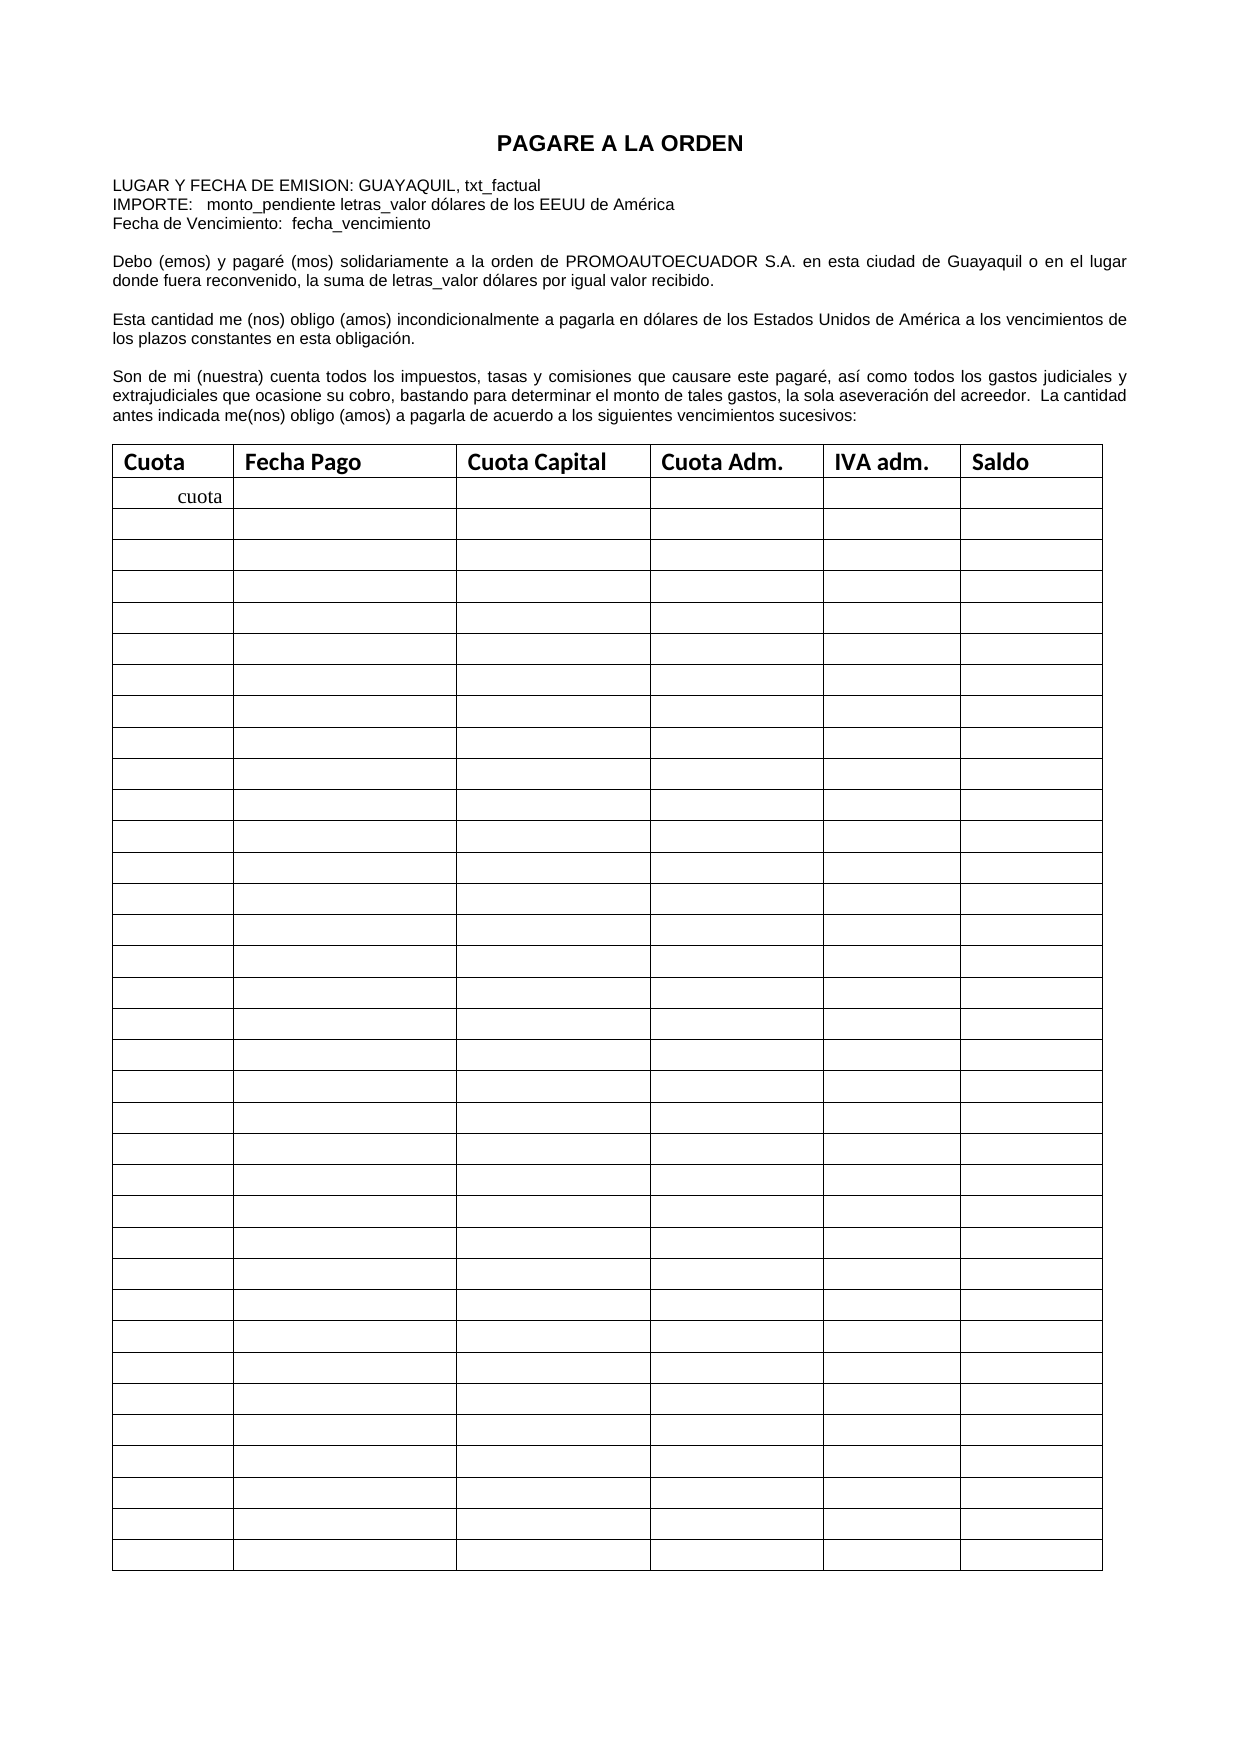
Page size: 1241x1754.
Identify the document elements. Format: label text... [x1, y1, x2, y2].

table_cell [113, 978, 233, 1008]
table_cell [234, 665, 456, 695]
table_cell [113, 1321, 233, 1352]
table_cell [457, 1415, 650, 1445]
table_cell [651, 1196, 823, 1227]
table_cell [113, 853, 233, 883]
table_cell [234, 1446, 456, 1477]
table_cell [457, 978, 650, 1008]
table_cell [824, 665, 960, 695]
table_cell [824, 634, 960, 664]
table_cell [457, 1540, 650, 1570]
table_cell [457, 884, 650, 914]
table_cell [234, 1415, 456, 1445]
text Son de mi (nuestra) cuenta todos los impuestos, tasas y comisiones que causare este pagaré, así como todos los gastos judiciales y extrajudiciales que ocasione su cobro, bastando para determinar el monto de tales gastos, la sola aseveración del acreedor. La cantidad antes indicada me(nos) obligo (amos) a pagarla de acuerdo a los siguientes vencimientos sucesivos: [112, 367, 1128, 424]
table_cell [961, 915, 1102, 945]
table_cell [113, 1478, 233, 1508]
table_cell [824, 603, 960, 633]
table_cell [457, 540, 650, 570]
table_cell [457, 571, 650, 602]
table_cell [234, 1509, 456, 1539]
table_cell [234, 759, 456, 789]
table_cell [457, 1103, 650, 1133]
table_cell [961, 1290, 1102, 1320]
table_cell [961, 1540, 1102, 1570]
table_cell [113, 759, 233, 789]
table_cell [113, 1040, 233, 1070]
table_cell [234, 1290, 456, 1320]
table_cell [234, 790, 456, 820]
table_cell [961, 1259, 1102, 1289]
table_cell [824, 884, 960, 914]
table_cell [113, 728, 233, 758]
table_cell [234, 915, 456, 945]
table_cell [961, 1353, 1102, 1383]
table_cell [824, 1509, 960, 1539]
table_cell [457, 1290, 650, 1320]
table_cell [457, 853, 650, 883]
table_cell [234, 1478, 456, 1508]
table_cell [961, 978, 1102, 1008]
text Debo (emos) y pagaré (mos) solidariamente a la orden de PROMOAUTOECUADOR S.A. en esta ciudad de Guayaquil o en el lugar donde fuera reconvenido, la suma de letras_valor dólares por igual valor recibido. [112, 252, 1128, 290]
table_cell [961, 1446, 1102, 1477]
table_cell [457, 1353, 650, 1383]
table_cell [234, 821, 456, 852]
table_cell [234, 540, 456, 570]
table_cell [961, 540, 1102, 570]
table_cell [457, 821, 650, 852]
table_cell [234, 1071, 456, 1102]
table_cell [651, 1509, 823, 1539]
table_cell [651, 1540, 823, 1570]
table_cell [651, 1384, 823, 1414]
table_cell [824, 1009, 960, 1039]
table_cell [824, 1321, 960, 1352]
table_cell [824, 571, 960, 602]
table_cell [457, 1446, 650, 1477]
table_cell [961, 1009, 1102, 1039]
table_header Cuota [113, 445, 233, 477]
table_cell [824, 1228, 960, 1258]
table_cell [651, 1415, 823, 1445]
table_cell [651, 946, 823, 977]
table_cell [234, 1165, 456, 1195]
table_cell [113, 540, 233, 570]
table_cell [961, 790, 1102, 820]
text Fecha de Vencimiento: fecha_vencimiento [112, 214, 1128, 233]
table_cell [234, 696, 456, 727]
table_cell [113, 571, 233, 602]
table_cell [113, 1540, 233, 1570]
table_cell [457, 1321, 650, 1352]
table_cell [961, 759, 1102, 789]
table_cell [234, 478, 456, 508]
table_cell [961, 1478, 1102, 1508]
table_cell [651, 571, 823, 602]
table_cell [824, 1415, 960, 1445]
table_cell [113, 1446, 233, 1477]
table_cell [234, 1353, 456, 1383]
table_cell [651, 1071, 823, 1102]
table_cell [113, 1134, 233, 1164]
table_cell [824, 540, 960, 570]
table_cell [457, 634, 650, 664]
table_cell [113, 696, 233, 727]
table_cell [651, 665, 823, 695]
table_cell [961, 571, 1102, 602]
table_cell [457, 790, 650, 820]
table_header Saldo [961, 445, 1102, 477]
table_cell [113, 1290, 233, 1320]
table_cell [234, 1384, 456, 1414]
table_cell [824, 1165, 960, 1195]
table_cell [457, 696, 650, 727]
table_cell [651, 1228, 823, 1258]
table_cell [113, 509, 233, 539]
table_cell [234, 1321, 456, 1352]
table_cell [457, 1259, 650, 1289]
table_cell [113, 634, 233, 664]
table_cell [961, 1103, 1102, 1133]
table_header IVA adm. [824, 445, 960, 477]
table_cell [961, 728, 1102, 758]
table_cell [961, 884, 1102, 914]
table_cell [113, 1415, 233, 1445]
table_cell [651, 821, 823, 852]
table_cell [651, 1009, 823, 1039]
table_cell [651, 1134, 823, 1164]
table_cell [961, 1196, 1102, 1227]
table_cell [824, 1478, 960, 1508]
table_cell [651, 603, 823, 633]
table_cell [961, 1134, 1102, 1164]
table_cell [961, 478, 1102, 508]
table_cell [651, 634, 823, 664]
table_cell [824, 1290, 960, 1320]
table_cell [234, 946, 456, 977]
table_cell [457, 1071, 650, 1102]
table_cell [824, 1259, 960, 1289]
text LUGAR Y FECHA DE EMISION: GUAYAQUIL, txt_factual [112, 175, 1128, 194]
table_cell [457, 1134, 650, 1164]
text IMPORTE: monto_pendiente letras_valor dólares de los EEUU de América [112, 194, 1128, 214]
table_cell [824, 1353, 960, 1383]
table_cell [113, 1228, 233, 1258]
table_cell [824, 759, 960, 789]
table_cell [234, 853, 456, 883]
table_cell [651, 1290, 823, 1320]
table_cell [234, 634, 456, 664]
table_cell [651, 1165, 823, 1195]
table_cell [457, 509, 650, 539]
text Esta cantidad me (nos) obligo (amos) incondicionalmente a pagarla en dólares de los Estados Unidos de América a los vencimientos de los plazos constantes en esta obligación. [112, 309, 1128, 348]
table_cell [961, 1415, 1102, 1445]
table_cell [651, 696, 823, 727]
table_cell [113, 665, 233, 695]
table_cell [651, 1478, 823, 1508]
table_cell [651, 915, 823, 945]
table_cell [113, 1259, 233, 1289]
table_cell [457, 1478, 650, 1508]
table_cell [457, 946, 650, 977]
table_header Fecha Pago [234, 445, 456, 477]
table_cell [457, 603, 650, 633]
table_cell [113, 1071, 233, 1102]
table_cell [234, 1540, 456, 1570]
table_cell [113, 1103, 233, 1133]
table_cell [234, 571, 456, 602]
table_cell [234, 509, 456, 539]
table_cell [824, 509, 960, 539]
table_cell [457, 478, 650, 508]
table_cell [961, 509, 1102, 539]
table_cell [234, 1196, 456, 1227]
table_cell [234, 728, 456, 758]
table_cell [824, 1040, 960, 1070]
table_cell [113, 1009, 233, 1039]
table_cell [651, 759, 823, 789]
table_cell [961, 1509, 1102, 1539]
table_cell [824, 853, 960, 883]
table_cell [113, 915, 233, 945]
table_cell [961, 821, 1102, 852]
table_cell [457, 665, 650, 695]
table_cell [651, 478, 823, 508]
table_cell [824, 821, 960, 852]
table_cell [651, 1040, 823, 1070]
table_cell cuota [113, 478, 233, 508]
table_cell [113, 1509, 233, 1539]
table_cell [961, 1071, 1102, 1102]
table_cell [651, 1446, 823, 1477]
table_cell [824, 1384, 960, 1414]
table_cell [824, 696, 960, 727]
table_cell [234, 1228, 456, 1258]
table_cell [457, 1228, 650, 1258]
table_cell [651, 1353, 823, 1383]
table_cell [113, 1196, 233, 1227]
table_cell [824, 1134, 960, 1164]
table_cell [824, 1196, 960, 1227]
table_cell [824, 915, 960, 945]
table_cell [457, 1384, 650, 1414]
table_cell [234, 1103, 456, 1133]
table_cell [961, 665, 1102, 695]
table_cell [234, 1134, 456, 1164]
table_cell [234, 1040, 456, 1070]
table_cell [824, 790, 960, 820]
table_cell [113, 821, 233, 852]
table_cell [961, 1228, 1102, 1258]
table_cell [824, 946, 960, 977]
table_cell [234, 603, 456, 633]
table_cell [457, 728, 650, 758]
table_cell [961, 1384, 1102, 1414]
table_cell [651, 978, 823, 1008]
table_cell [824, 478, 960, 508]
table_cell [961, 634, 1102, 664]
table_cell [961, 1321, 1102, 1352]
table_cell [961, 1165, 1102, 1195]
table_cell [113, 1384, 233, 1414]
table_cell [651, 509, 823, 539]
table_cell [651, 540, 823, 570]
table_cell [234, 884, 456, 914]
table_cell [651, 1259, 823, 1289]
table_header Cuota Capital [457, 445, 650, 477]
table_cell [961, 603, 1102, 633]
table_cell [113, 1353, 233, 1383]
table_cell [113, 1165, 233, 1195]
table_cell [457, 1040, 650, 1070]
table_cell [457, 915, 650, 945]
table_cell [457, 1009, 650, 1039]
table_cell [651, 790, 823, 820]
table_cell [457, 1165, 650, 1195]
table_cell [824, 1103, 960, 1133]
table_cell [824, 1446, 960, 1477]
table_cell [651, 884, 823, 914]
table_cell [113, 603, 233, 633]
table_cell [824, 728, 960, 758]
table_cell [234, 1009, 456, 1039]
table_cell [961, 696, 1102, 727]
table_cell [824, 1540, 960, 1570]
table_cell [961, 853, 1102, 883]
table_cell [824, 1071, 960, 1102]
table_cell [961, 1040, 1102, 1070]
table_cell [961, 946, 1102, 977]
table_cell [234, 978, 456, 1008]
table_cell [113, 946, 233, 977]
table_cell [234, 1259, 456, 1289]
table_cell [113, 884, 233, 914]
table_header Cuota Adm. [651, 445, 823, 477]
table_cell [824, 978, 960, 1008]
table_cell [651, 1321, 823, 1352]
table_cell [651, 853, 823, 883]
text PAGARE A LA ORDEN [112, 130, 1128, 156]
table_cell [651, 728, 823, 758]
table_cell [651, 1103, 823, 1133]
table_cell [457, 759, 650, 789]
table_cell [113, 790, 233, 820]
table_cell [457, 1196, 650, 1227]
table_cell [457, 1509, 650, 1539]
